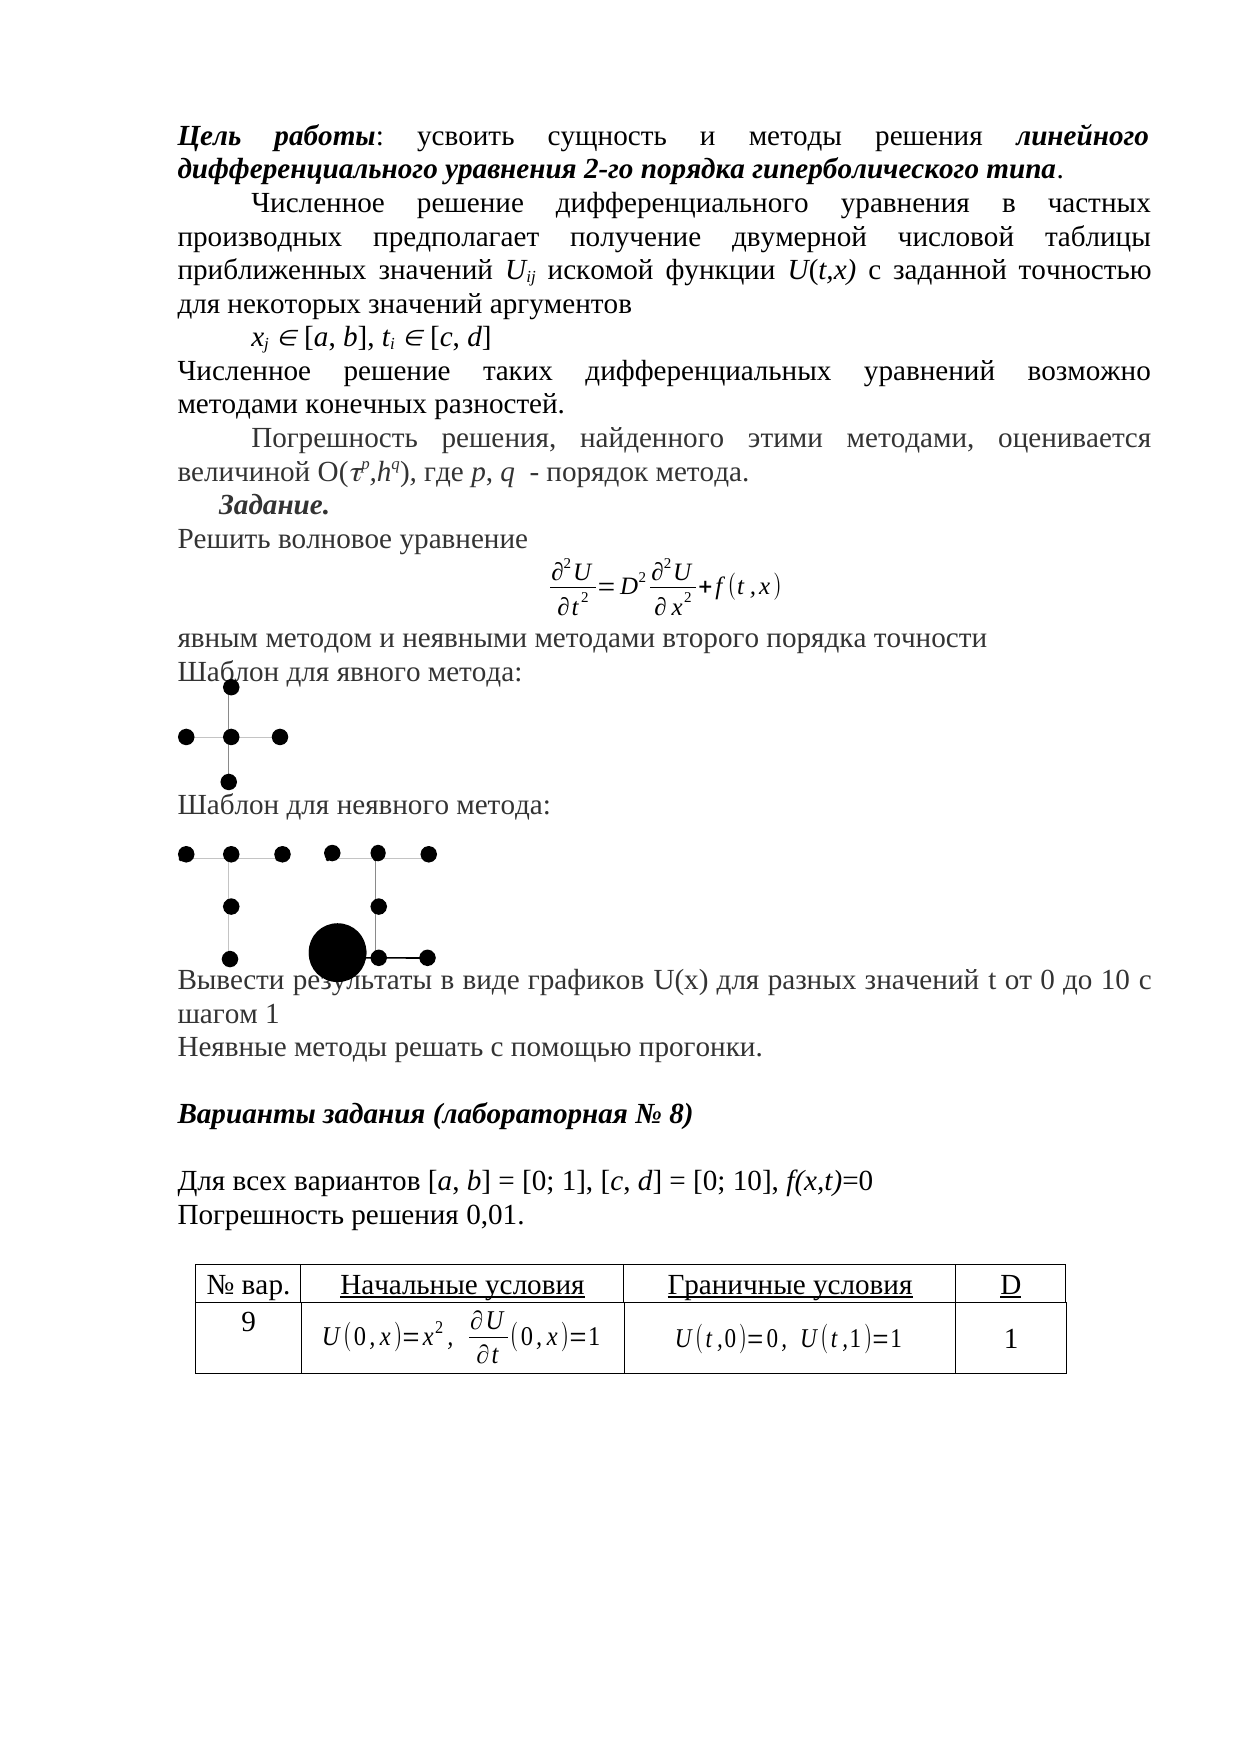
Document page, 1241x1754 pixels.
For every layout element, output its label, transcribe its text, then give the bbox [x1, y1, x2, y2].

text xj [a, b], ti [c, d] [177, 319, 1152, 353]
text Погрешность решения, найденного этими методами, оценивается величиной O(p,hq), где p, q - порядок метода. [177, 420, 1152, 487]
text Цель работы: усвоить сущность и методы решения линейного дифференциального уравнения 2-го порядка гиперболического типа. [177, 118, 1152, 185]
text Решить волновое уравнение [177, 521, 1152, 554]
table_header № вар. [196, 1265, 300, 1302]
text Шаблон для неявного метода: [177, 787, 1152, 821]
table_header Начальные условия [301, 1265, 623, 1302]
text Неявные методы решать с помощью прогонки. [177, 1029, 1152, 1063]
text Численное решение дифференциального уравнения в частных производных предполагает получение двумерной числовой таблицы приближенных значений Uij искомой функции U(t,x) с заданной точностью для некоторых значений аргументов [177, 185, 1152, 319]
table_cell [625, 1303, 955, 1373]
text Задание. [177, 487, 1152, 521]
text Численное решение таких дифференциальных уравнений возможно методами конечных разностей. [177, 353, 1152, 420]
table_cell 1 [956, 1303, 1066, 1373]
table_header D [956, 1265, 1065, 1302]
table_cell 9 [196, 1303, 301, 1373]
table_header Граничные условия [624, 1265, 955, 1302]
text Вывести результаты в виде графиков U(x) для разных значений t от 0 до 10 c шагом 1 [177, 962, 1152, 1029]
table_cell [302, 1303, 624, 1373]
picture [177, 687, 280, 788]
text Для всех вариантов [a, b] = [0; 1], [c, d] = [0; 10], f(x,t)=0 [177, 1163, 1152, 1197]
picture [386, 959, 420, 963]
picture [324, 854, 430, 957]
text Погрешность решения 0,01. [177, 1197, 1152, 1231]
text Шаблон для явного метода: [177, 654, 1152, 687]
text явным методом и неявными методами второго порядка точности [177, 620, 1152, 654]
picture [177, 854, 282, 963]
text Варианты задания (лабораторная № 8) [177, 1096, 1152, 1130]
